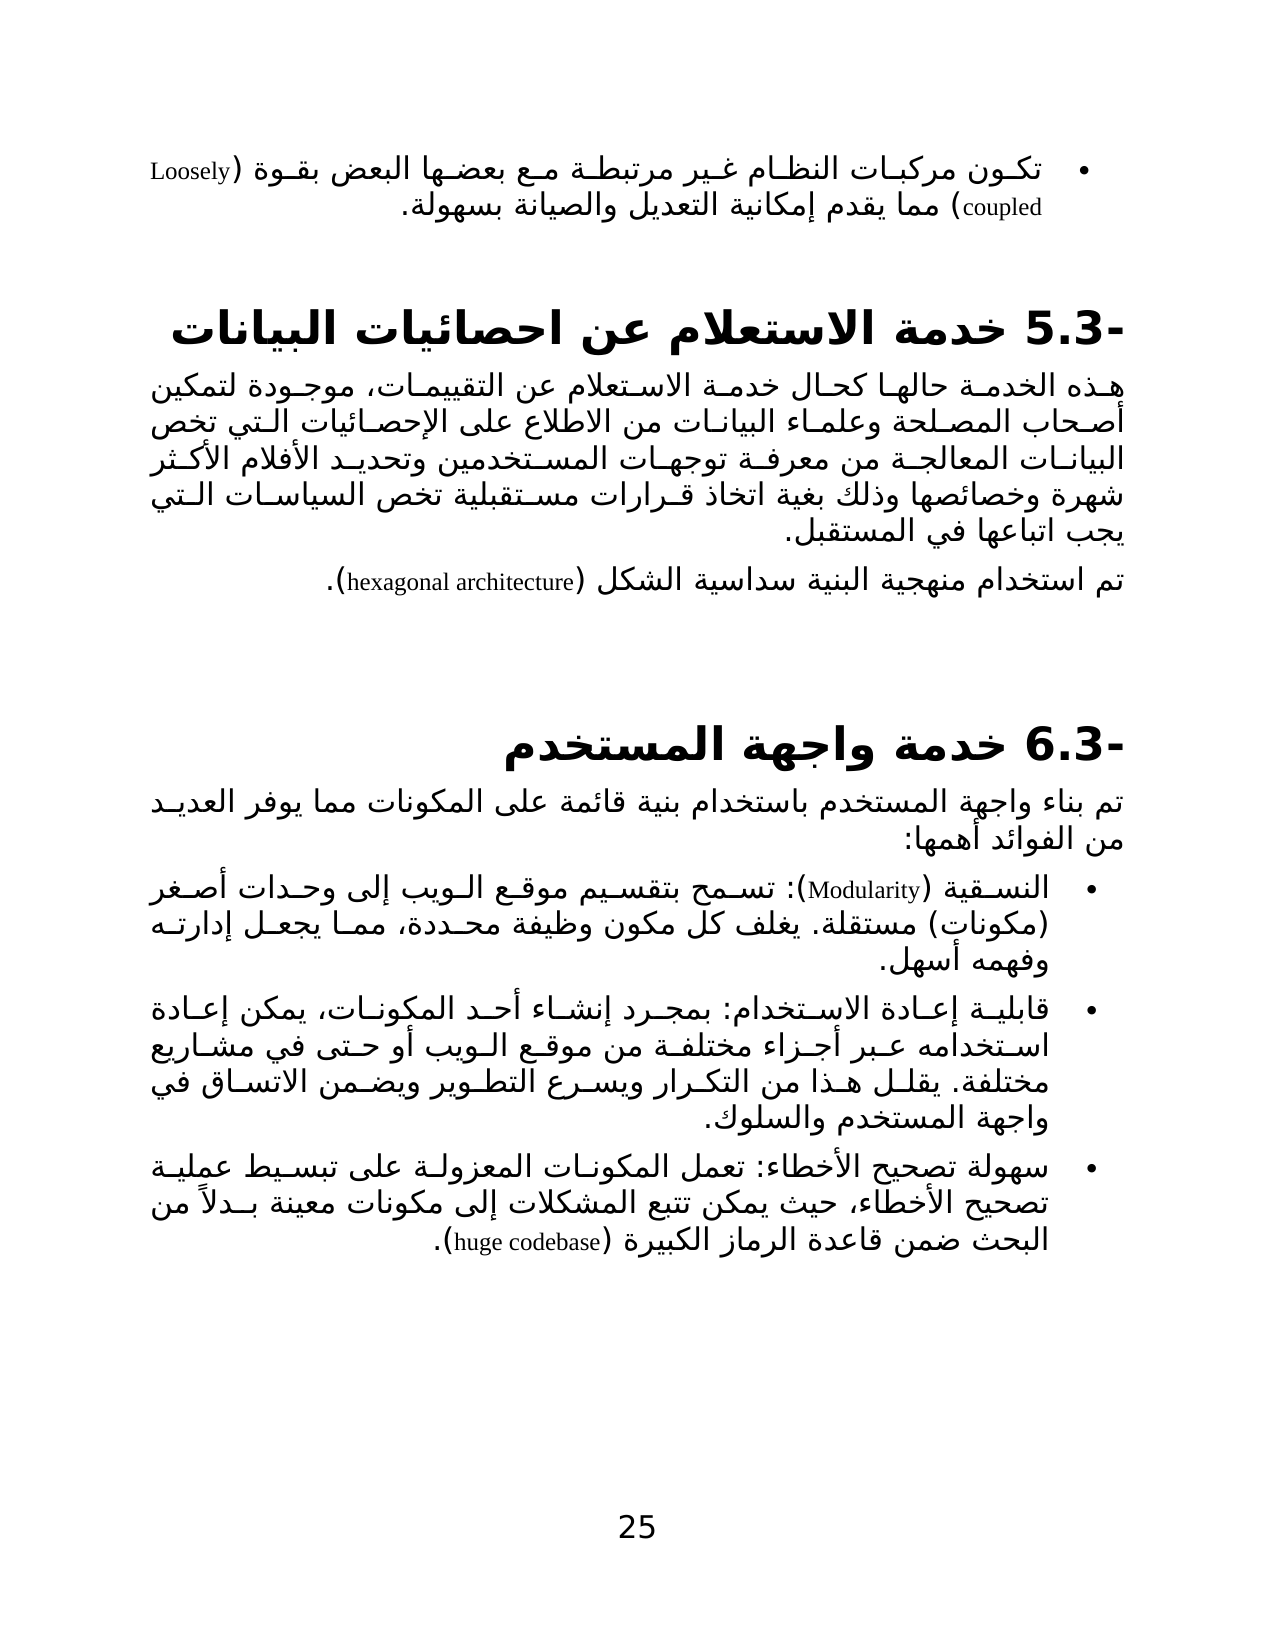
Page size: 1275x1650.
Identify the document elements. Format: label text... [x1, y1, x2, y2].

text هذه الخدمة حالها كحال خدمة الاستعلام عن التقييمات، موجودة لتمكين أصحاب المصلحة وعلماء البيانات من الاطلاع على الإحصائيات التي تخص البيانات المعالجة من معرفة توجهات المستخدمين وتحديد الأفلام الأكثر شهرة وخصائصها وذلك بغية اتخاذ قرارات مستقبلية تخص السياسات التي يجب اتباعها في المستقبل. [150, 367, 1125, 549]
list النسقية (Modularity): تسمح بتقسيم موقع الويب إلى وحدات أصغر (مكونات) مستقلة. يغلف كل مكون وظيفة محددة، مما يجعل إدارته وفهمه أسهل. [150, 869, 1087, 978]
text -6.3 خدمة واجهة المستخدم [150, 718, 1125, 771]
list سهولة تصحيح الأخطاء: تعمل المكونات المعزولة على تبسيط عملية تصحيح الأخطاء، حيث يمكن تتبع المشكلات إلى مكونات معينة بدلاً من البحث ضمن قاعدة الرماز الكبيرة (huge codebase). [150, 1148, 1087, 1257]
list تكون مركبات النظام غير مرتبطة مع بعضها البعض بقوة (Loosely coupled) مما يقدم إمكانية التعديل والصيانة بسهولة. [150, 150, 1080, 223]
list قابلية إعادة الاستخدام: بمجرد إنشاء أحد المكونات، يمكن إعادة استخدامه عبر أجزاء مختلفة من موقع الويب أو حتى في مشاريع مختلفة. يقلل هذا من التكرار ويسرع التطوير ويضمن الاتساق في واجهة المستخدم والسلوك. [150, 991, 1087, 1136]
text تم بناء واجهة المستخدم باستخدام بنية قائمة على المكونات مما يوفر العديد من الفوائد أهمها: [150, 784, 1125, 856]
text -5.3 خدمة الاستعلام عن احصائيات البيانات [150, 301, 1125, 355]
text تم استخدام منهجية البنية سداسية الشكل (hexagonal architecture). [150, 562, 1125, 598]
